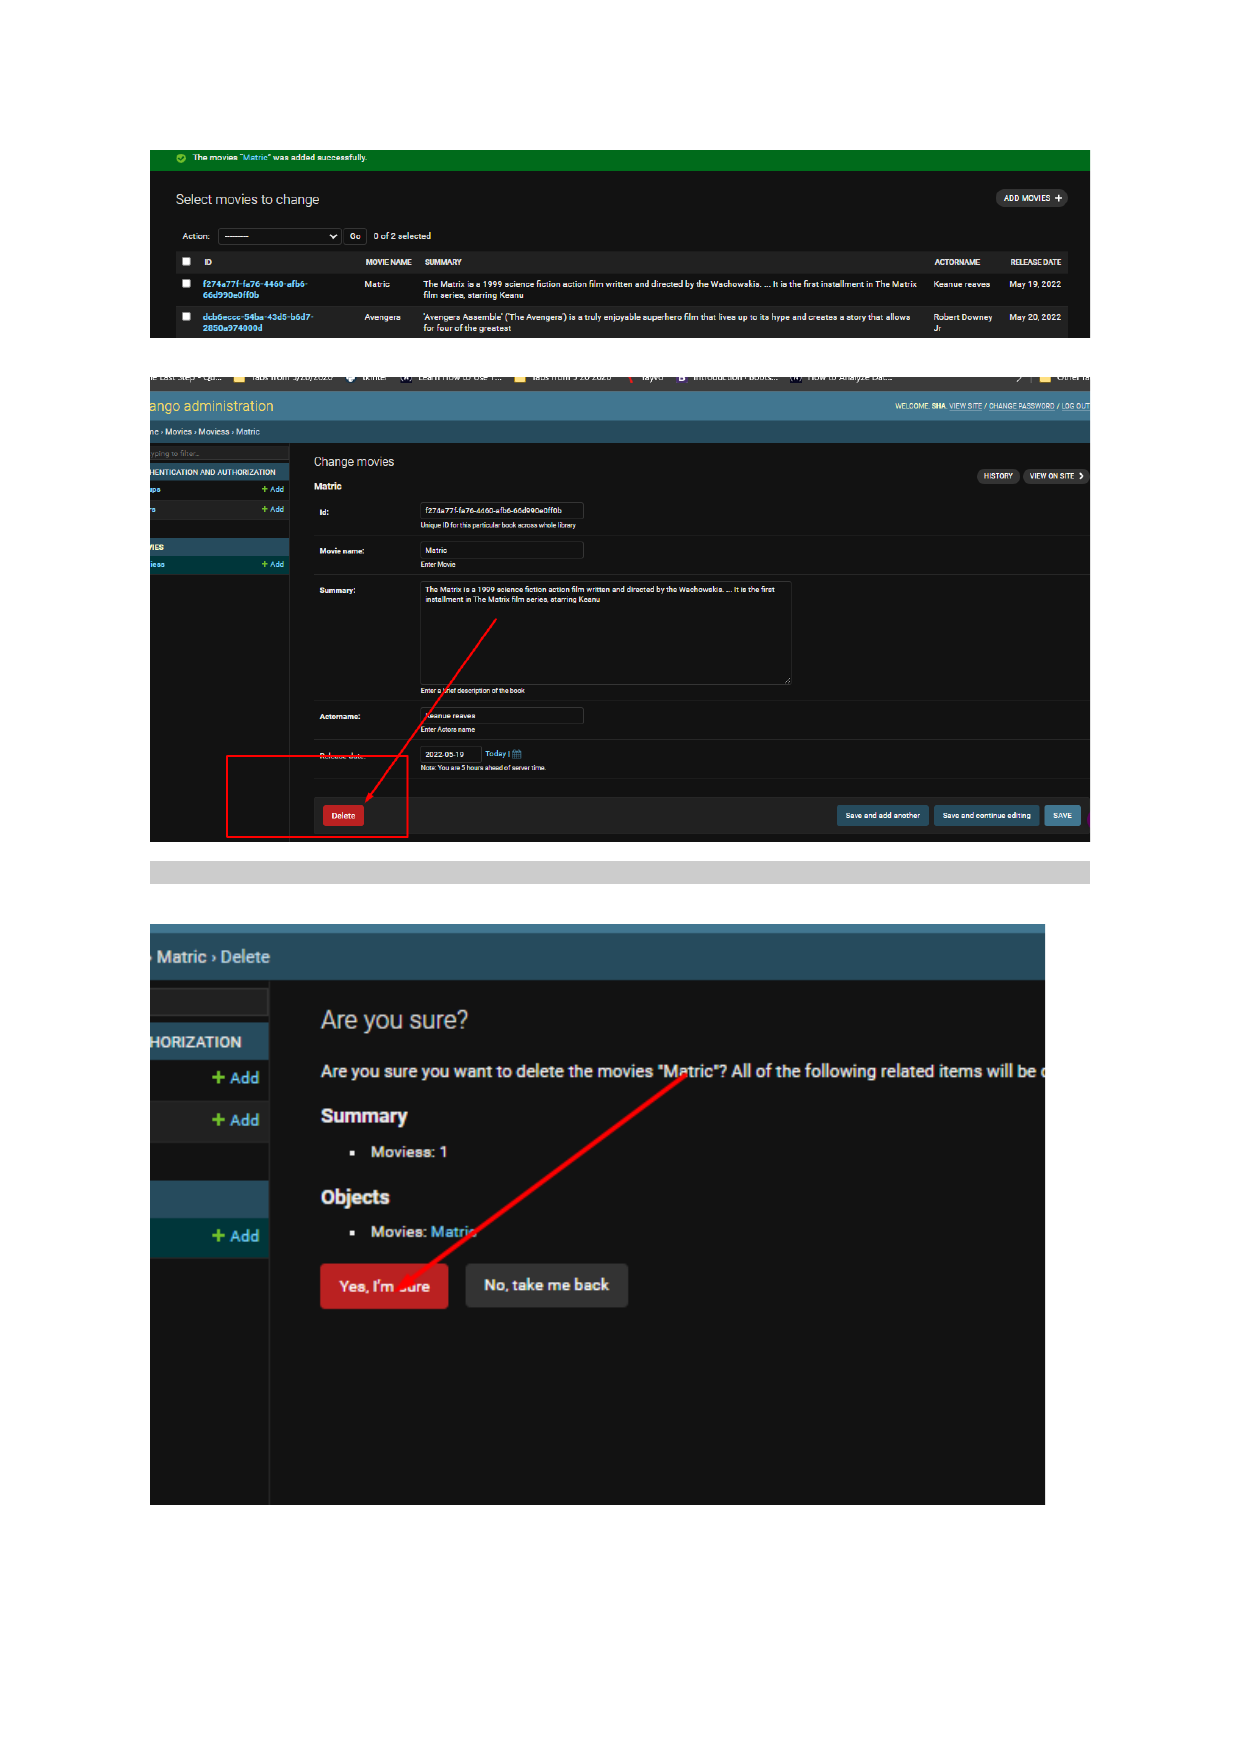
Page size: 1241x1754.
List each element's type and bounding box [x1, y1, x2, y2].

picture [150, 377, 1091, 842]
picture [150, 150, 1091, 338]
picture [150, 924, 1046, 1505]
